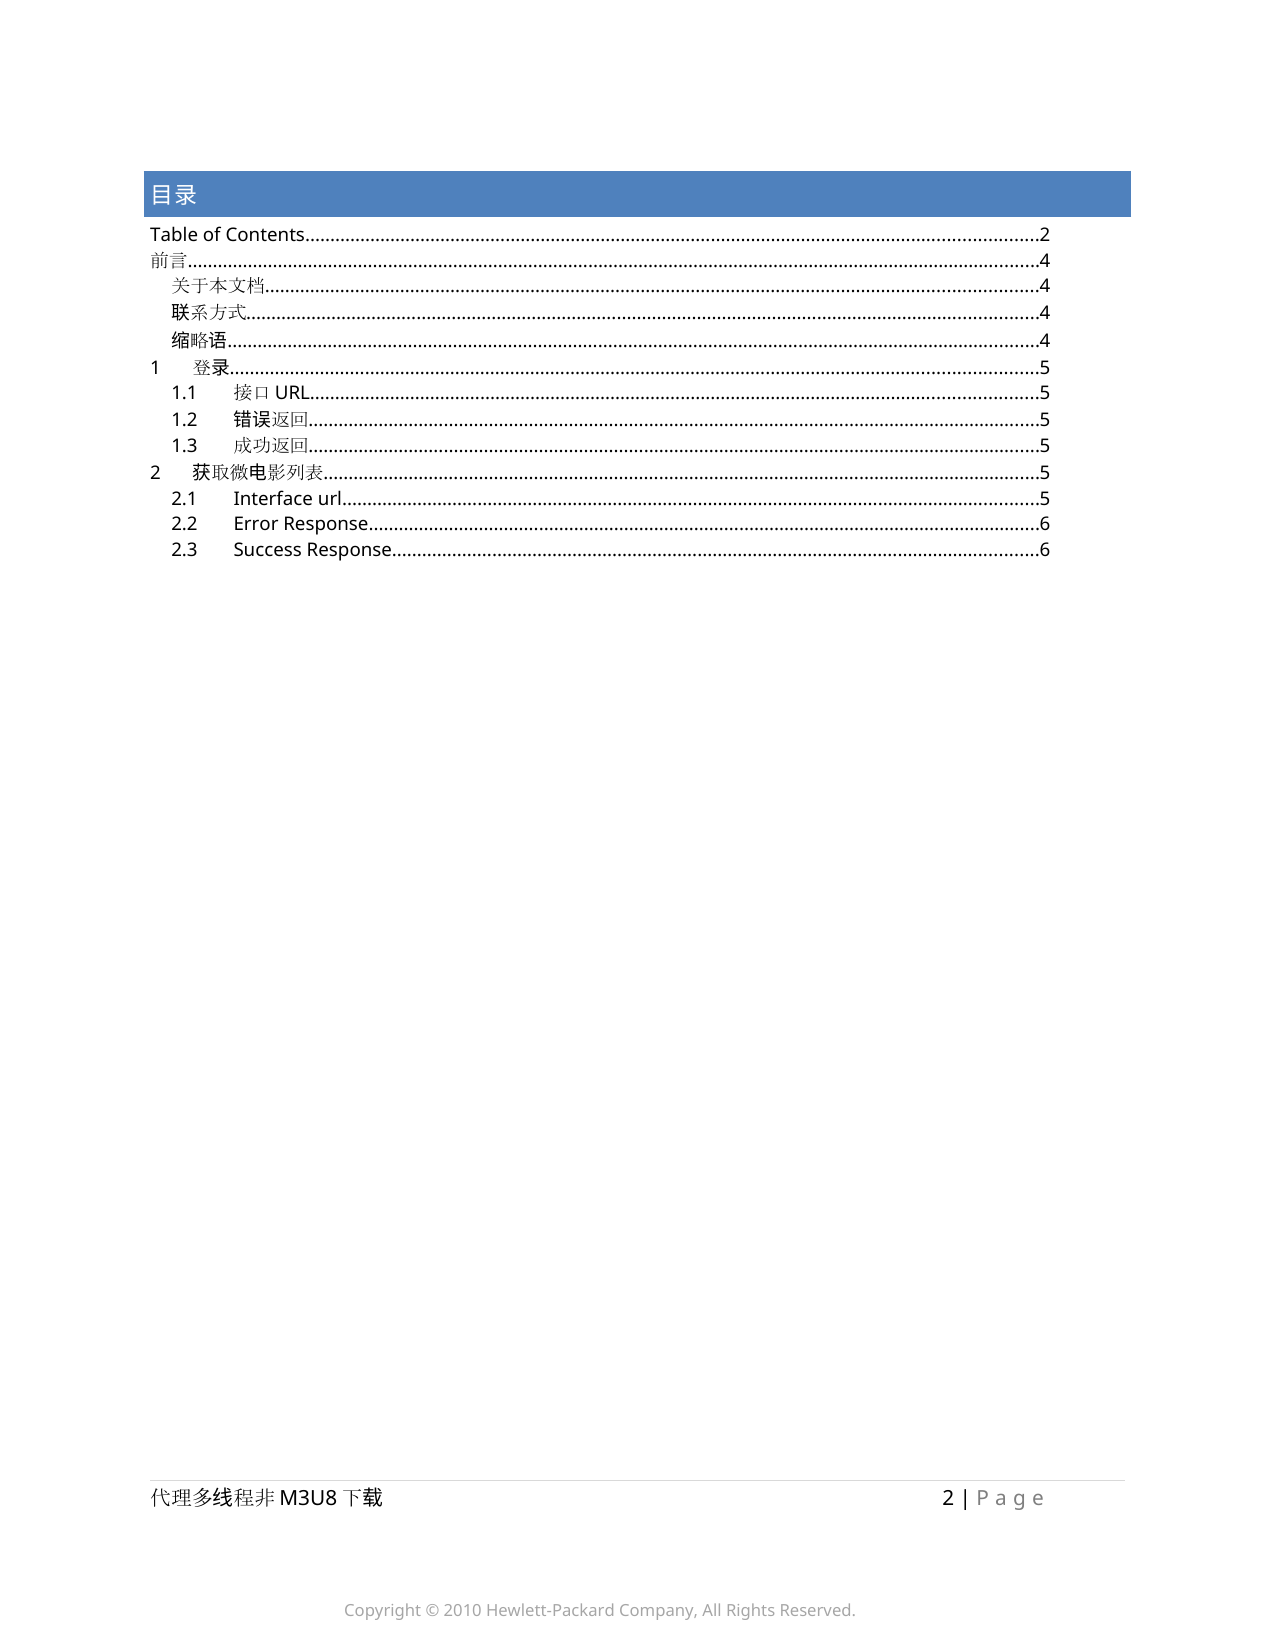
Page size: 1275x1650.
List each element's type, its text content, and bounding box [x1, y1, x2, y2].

text 2.1 Interface url 5 [171, 485, 1125, 511]
text 联系方式 4 [171, 298, 1125, 325]
text 缩略语 4 [171, 325, 1125, 352]
text 2 获取微电影列表 5 [150, 458, 1125, 485]
text 1.2 错误返回 5 [171, 405, 1125, 432]
text 2.2 Error Response 6 [171, 511, 1125, 536]
text 关于本文档 4 [171, 272, 1125, 298]
text Table of Contents 2 [150, 221, 1125, 247]
text 1.1 接口URL 5 [171, 379, 1125, 405]
text 2.3 Success Response 6 [171, 536, 1125, 562]
text 1 登录 5 [150, 352, 1125, 379]
text 前言 4 [150, 247, 1125, 272]
text 1.3 成功返回 5 [171, 432, 1125, 458]
subtitle 目录 [150, 177, 1125, 210]
